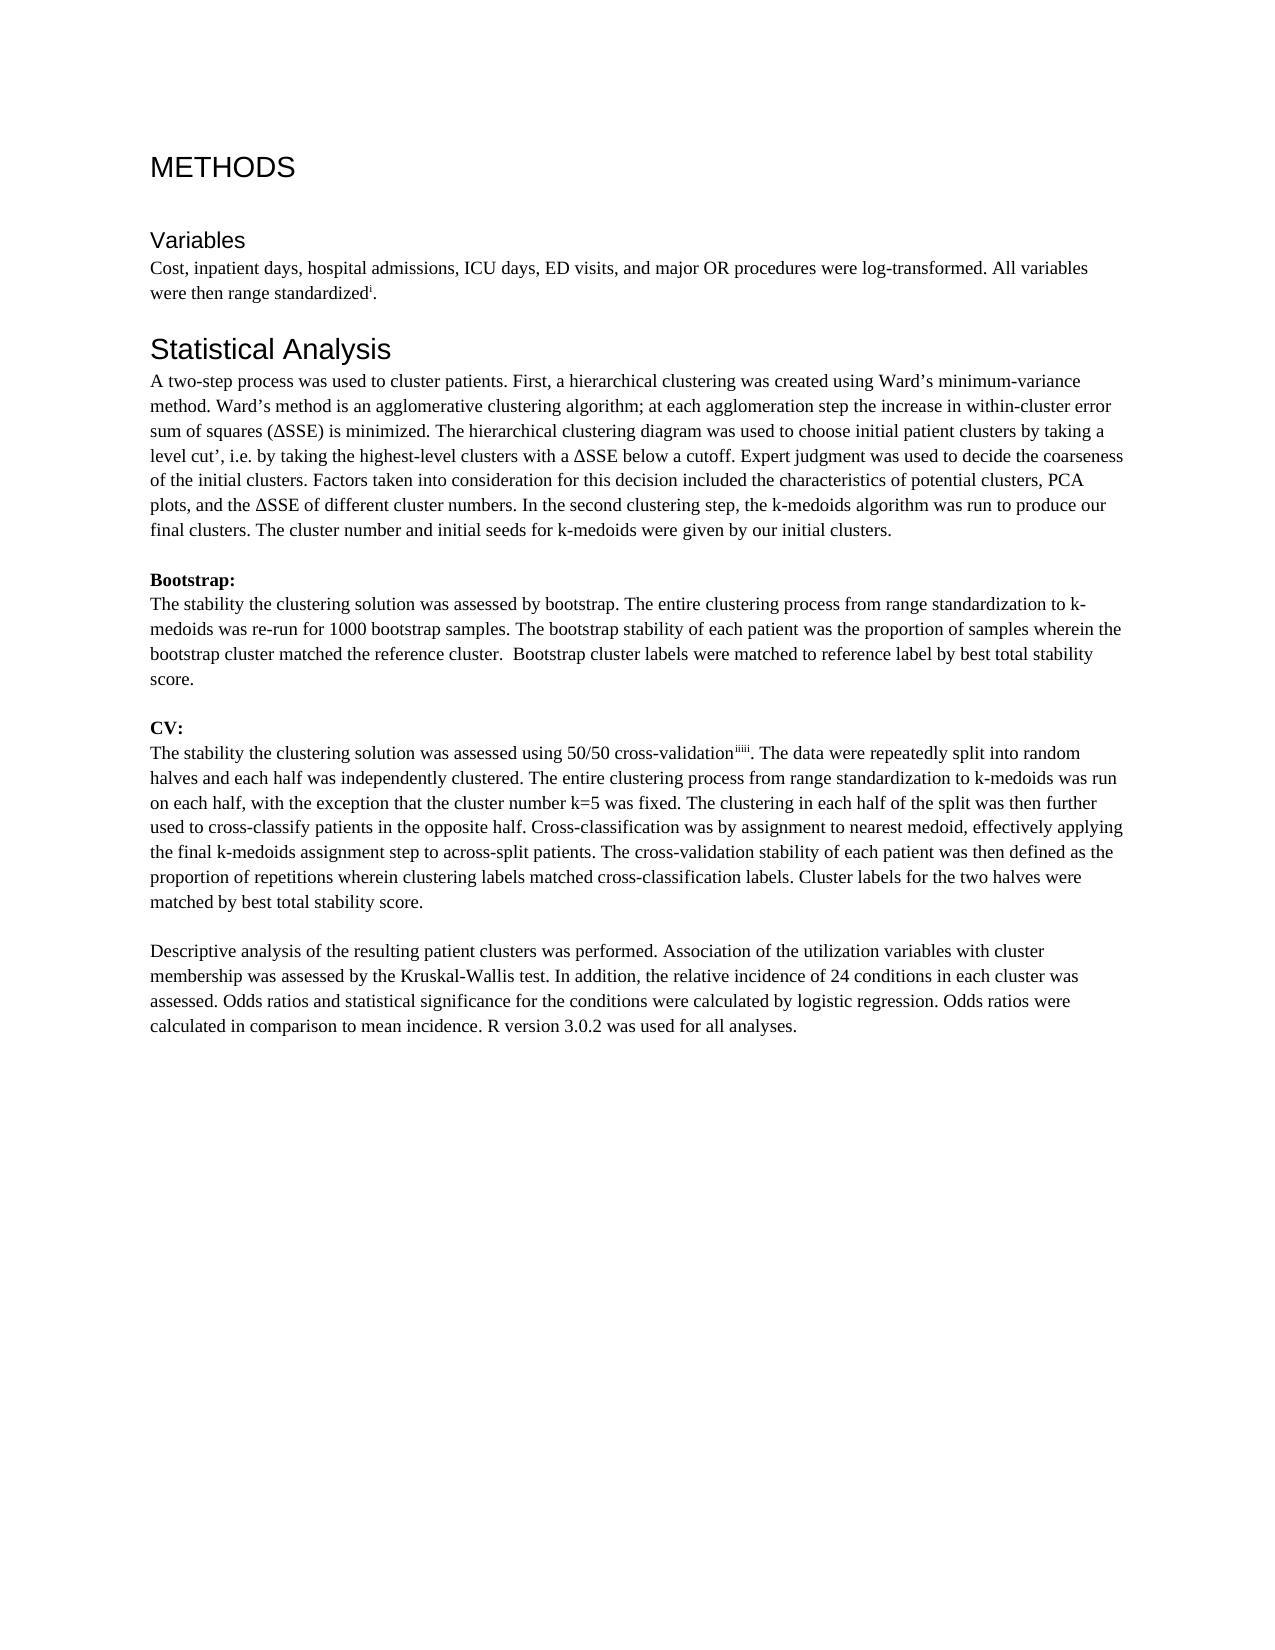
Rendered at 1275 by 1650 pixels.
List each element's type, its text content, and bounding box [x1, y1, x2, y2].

text CV: [150, 717, 1125, 739]
text METHODS [150, 150, 1125, 183]
text Cost, inpatient days, hospital admissions, ICU days, ED visits, and major OR procedures were log-transformed. All variables were then range standardized. [150, 257, 1125, 304]
text Statistical Analysis [150, 332, 1125, 365]
text Bootstrap: [150, 568, 1125, 590]
text Variables [150, 227, 1125, 253]
text A two-step process was used to cluster patients. First, a hierarchical clustering was created using Ward’s minimum-variance method. Ward’s method is an agglomerative clustering algorithm; at each agglomeration step the increase in within-cluster error sum of squares (ΔSSE) is minimized. The hierarchical clustering diagram was used to choose initial patient clusters by taking a level cut’, i.e. by taking the highest-level clusters with a ΔSSE below a cutoff. Expert judgment was used to decide the coarseness of the initial clusters. Factors taken into consideration for this decision included the characteristics of potential clusters, PCA plots, and the ΔSSE of different cluster numbers. In the second clustering step, the k-medoids algorithm was run to produce our final clusters. The cluster number and initial seeds for k-medoids were given by our initial clusters. [150, 370, 1125, 541]
text Descriptive analysis of the resulting patient clusters was performed. Association of the utilization variables with cluster membership was assessed by the Kruskal-Wallis test. In addition, the relative incidence of 24 conditions in each cluster was assessed. Odds ratios and statistical significance for the conditions were calculated by logistic regression. Odds ratios were calculated in comparison to mean incidence. R version 3.0.2 was used for all analyses. [150, 940, 1125, 1036]
text The stability the clustering solution was assessed using 50/50 cross-validation. The data were repeatedly split into random halves and each half was independently clustered. The entire clustering process from range standardization to k-medoids was run on each half, with the exception that the cluster number k=5 was fixed. The clustering in each half of the split was then further used to cross-classify patients in the opposite half. Cross-classification was by assignment to nearest medoid, effectively applying the final k-medoids assignment step to across-split patients. The cross-validation stability of each patient was then defined as the proportion of repetitions wherein clustering labels matched cross-classification labels. Cluster labels for the two halves were matched by best total stability score. [150, 742, 1125, 912]
text The stability the clustering solution was assessed by bootstrap. The entire clustering process from range standardization to k-medoids was re-run for 1000 bootstrap samples. The bootstrap stability of each patient was the proportion of samples wherein the bootstrap cluster matched the reference cluster. Bootstrap cluster labels were matched to reference label by best total stability score. [150, 593, 1125, 689]
